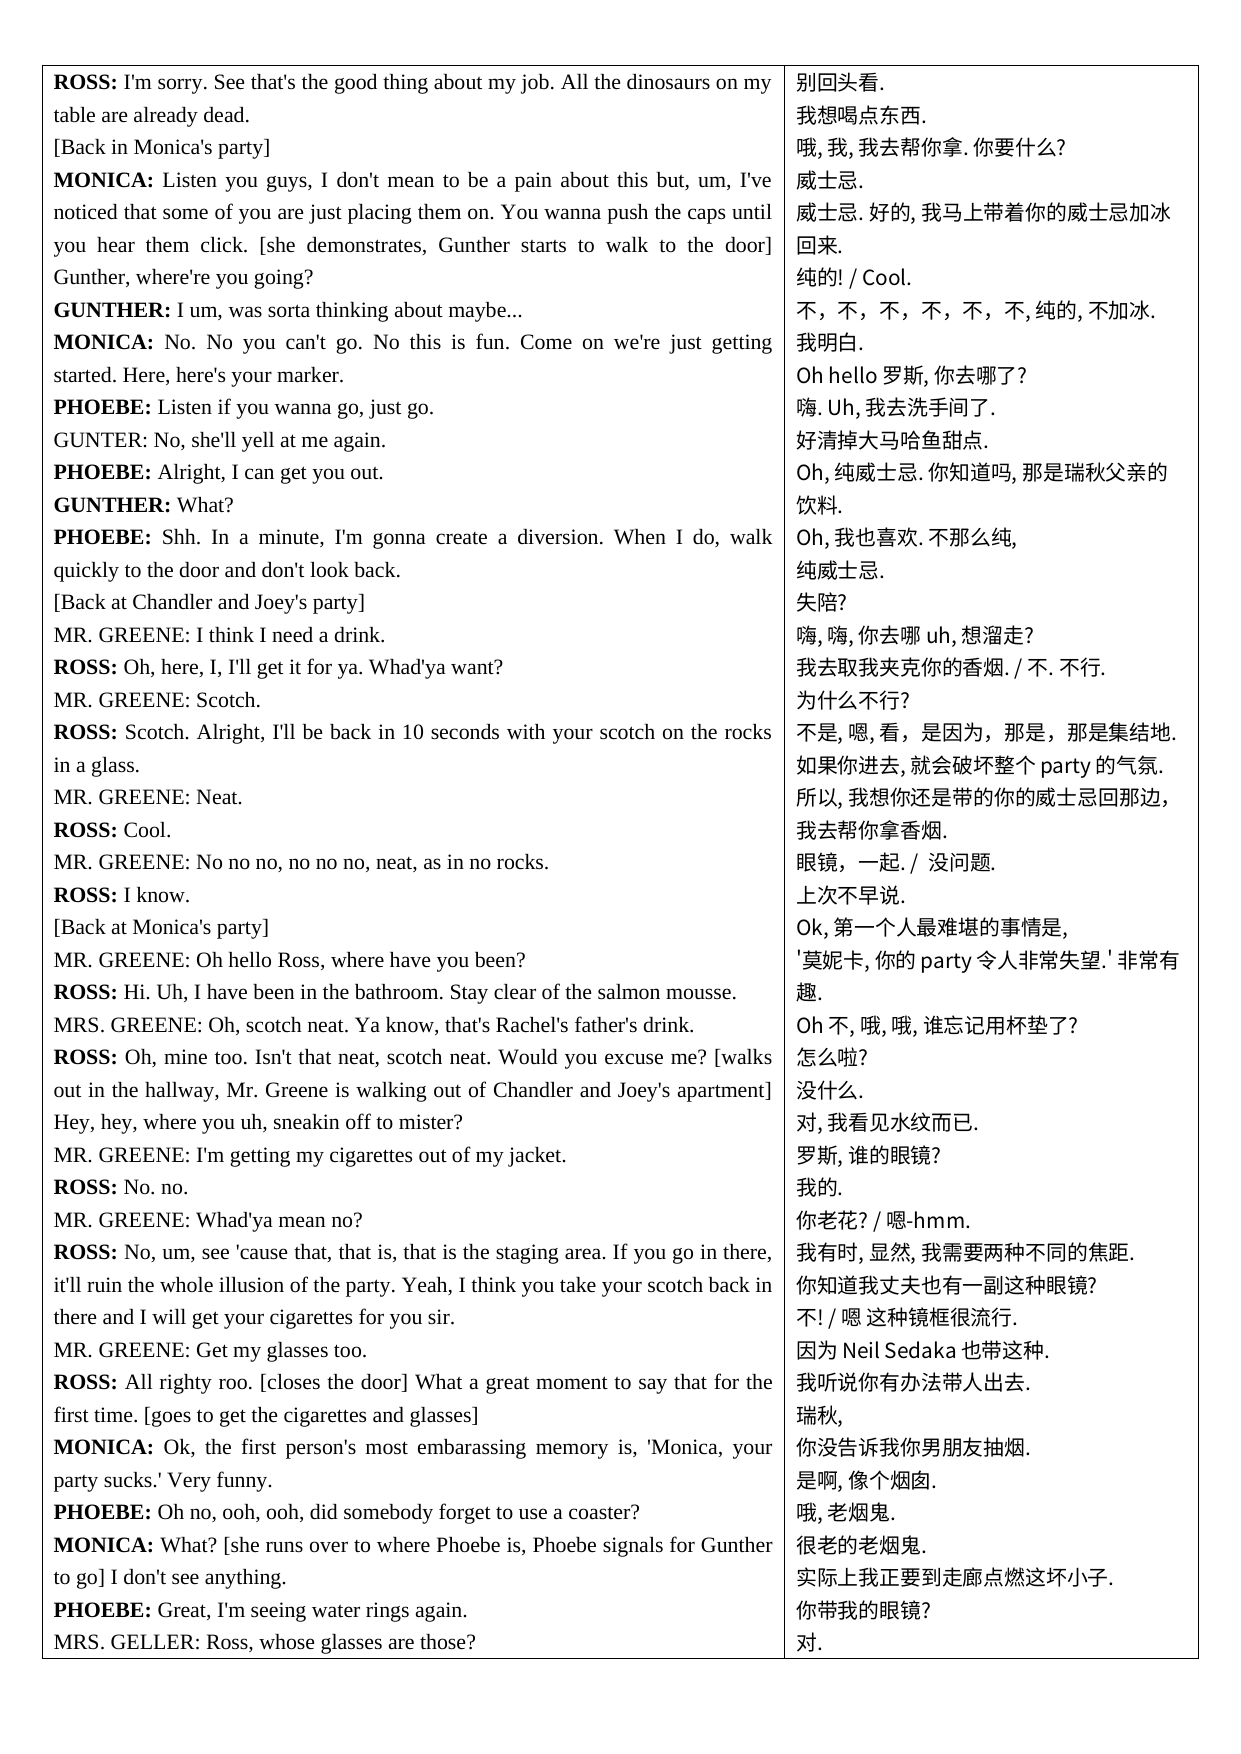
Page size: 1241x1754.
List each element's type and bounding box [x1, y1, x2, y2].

table_header [43, 66, 784, 1658]
table_header [785, 66, 1198, 1658]
